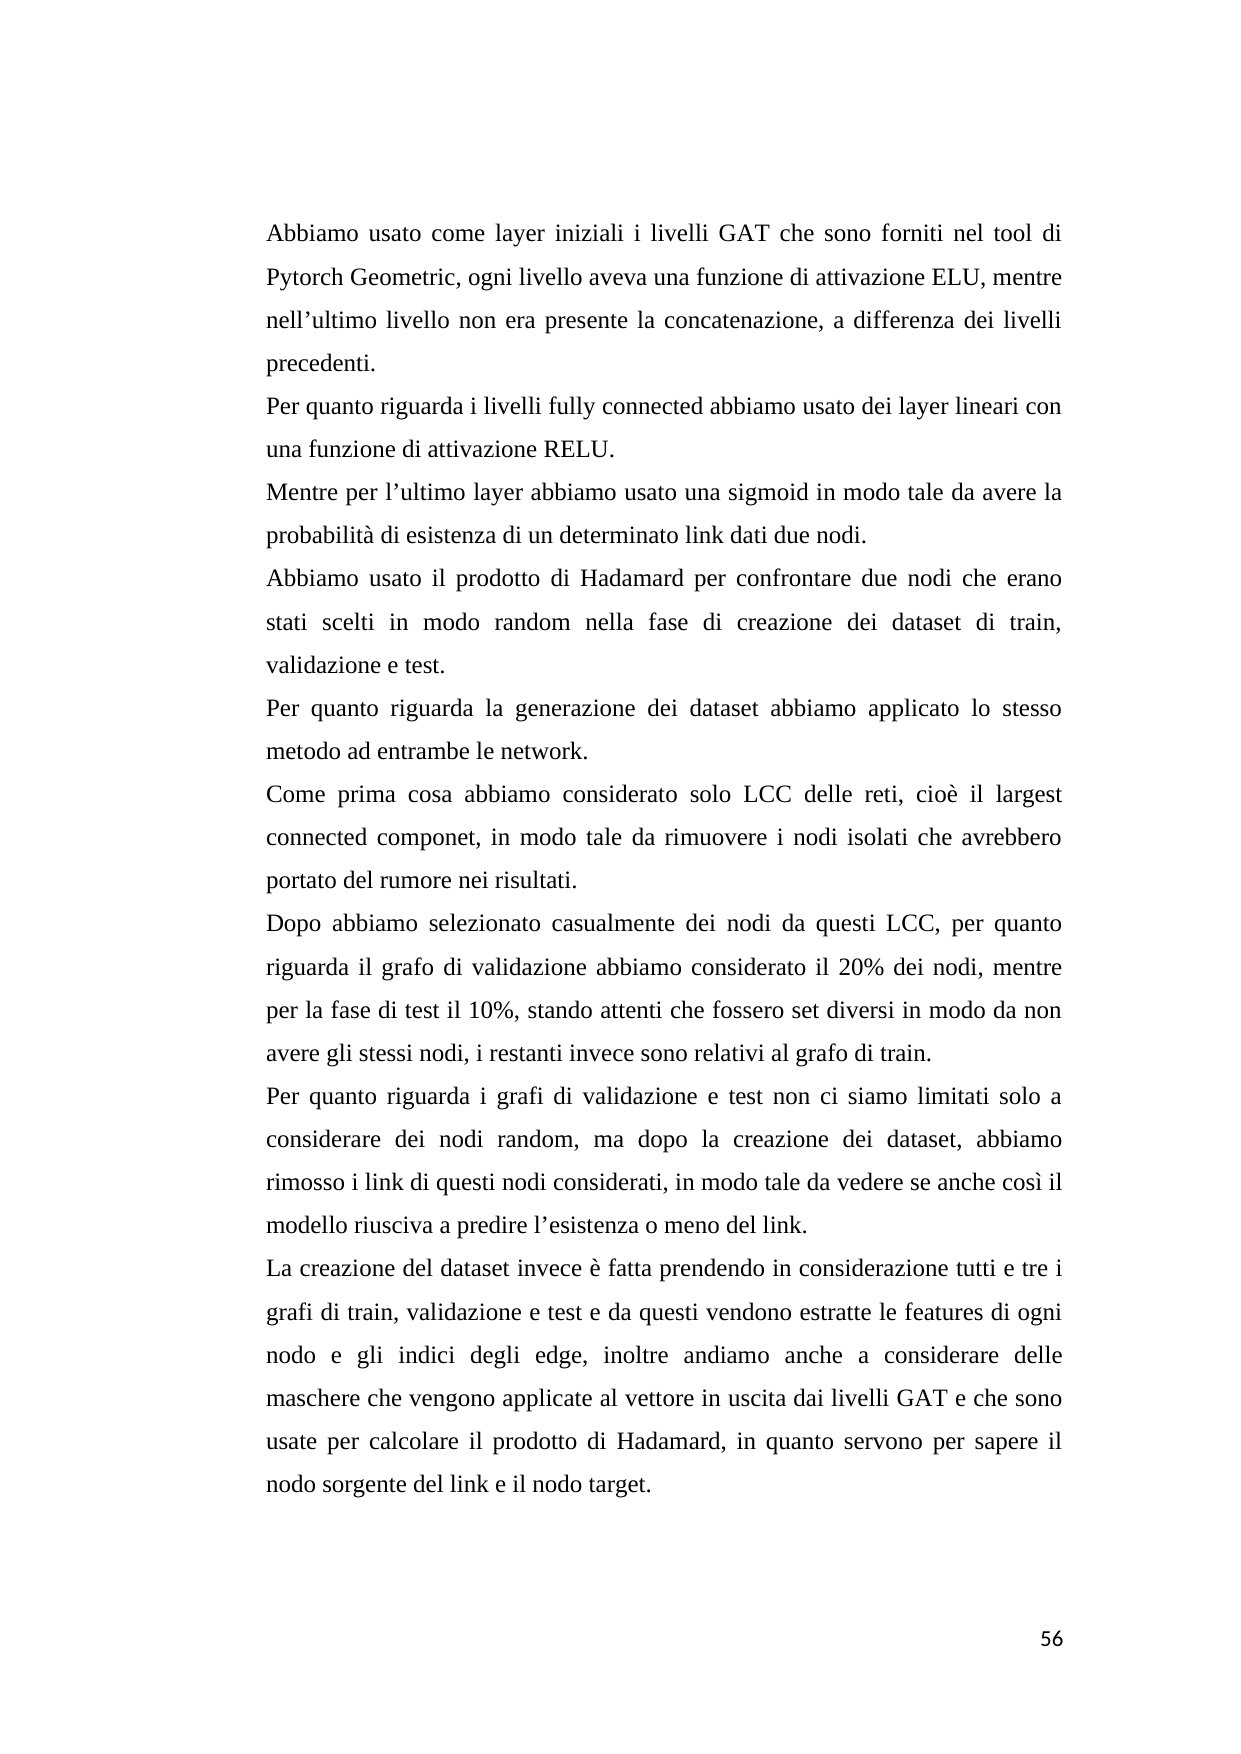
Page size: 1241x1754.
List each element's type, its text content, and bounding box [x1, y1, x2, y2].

text Dopo abbiamo selezionato casualmente dei nodi da questi LCC, per quanto riguarda il grafo di validazione abbiamo considerato il 20% dei nodi, mentre per la fase di test il 10%, stando attenti che fossero set diversi in modo da non avere gli stessi nodi, i restanti invece sono relativi al grafo di train. [266, 908, 1063, 1067]
text Per quanto riguarda i livelli fully connected abbiamo usato dei layer lineari con una funzione di attivazione RELU. [266, 391, 1063, 463]
text Per quanto riguarda la generazione dei dataset abbiamo applicato lo stesso metodo ad entrambe le network. [266, 693, 1063, 765]
text La creazione del dataset invece è fatta prendendo in considerazione tutti e tre i grafi di train, validazione e test e da questi vendono estratte le features di ogni nodo e gli indici degli edge, inoltre andiamo anche a considerare delle maschere che vengono applicate al vettore in uscita dai livelli GAT e che sono usate per calcolare il prodotto di Hadamard, in quanto servono per sapere il nodo sorgente del link e il nodo target. [266, 1253, 1063, 1498]
text Abbiamo usato come layer iniziali i livelli GAT che sono forniti nel tool di Pytorch Geometric, ogni livello aveva una funzione di attivazione ELU, mentre nell’ultimo livello non era presente la concatenazione, a differenza dei livelli precedenti. [266, 218, 1063, 377]
text Mentre per l’ultimo layer abbiamo usato una sigmoid in modo tale da avere la probabilità di esistenza di un determinato link dati due nodi. [266, 477, 1063, 549]
text Come prima cosa abbiamo considerato solo LCC delle reti, cioè il largest connected componet, in modo tale da rimuovere i nodi isolati che avrebbero portato del rumore nei risultati. [266, 779, 1063, 894]
text Abbiamo usato il prodotto di Hadamard per confrontare due nodi che erano stati scelti in modo random nella fase di creazione dei dataset di train, validazione e test. [266, 563, 1063, 678]
text Per quanto riguarda i grafi di validazione e test non ci siamo limitati solo a considerare dei nodi random, ma dopo la creazione dei dataset, abbiamo rimosso i link di questi nodi considerati, in modo tale da vedere se anche così il modello riusciva a predire l’esistenza o meno del link. [266, 1081, 1063, 1239]
